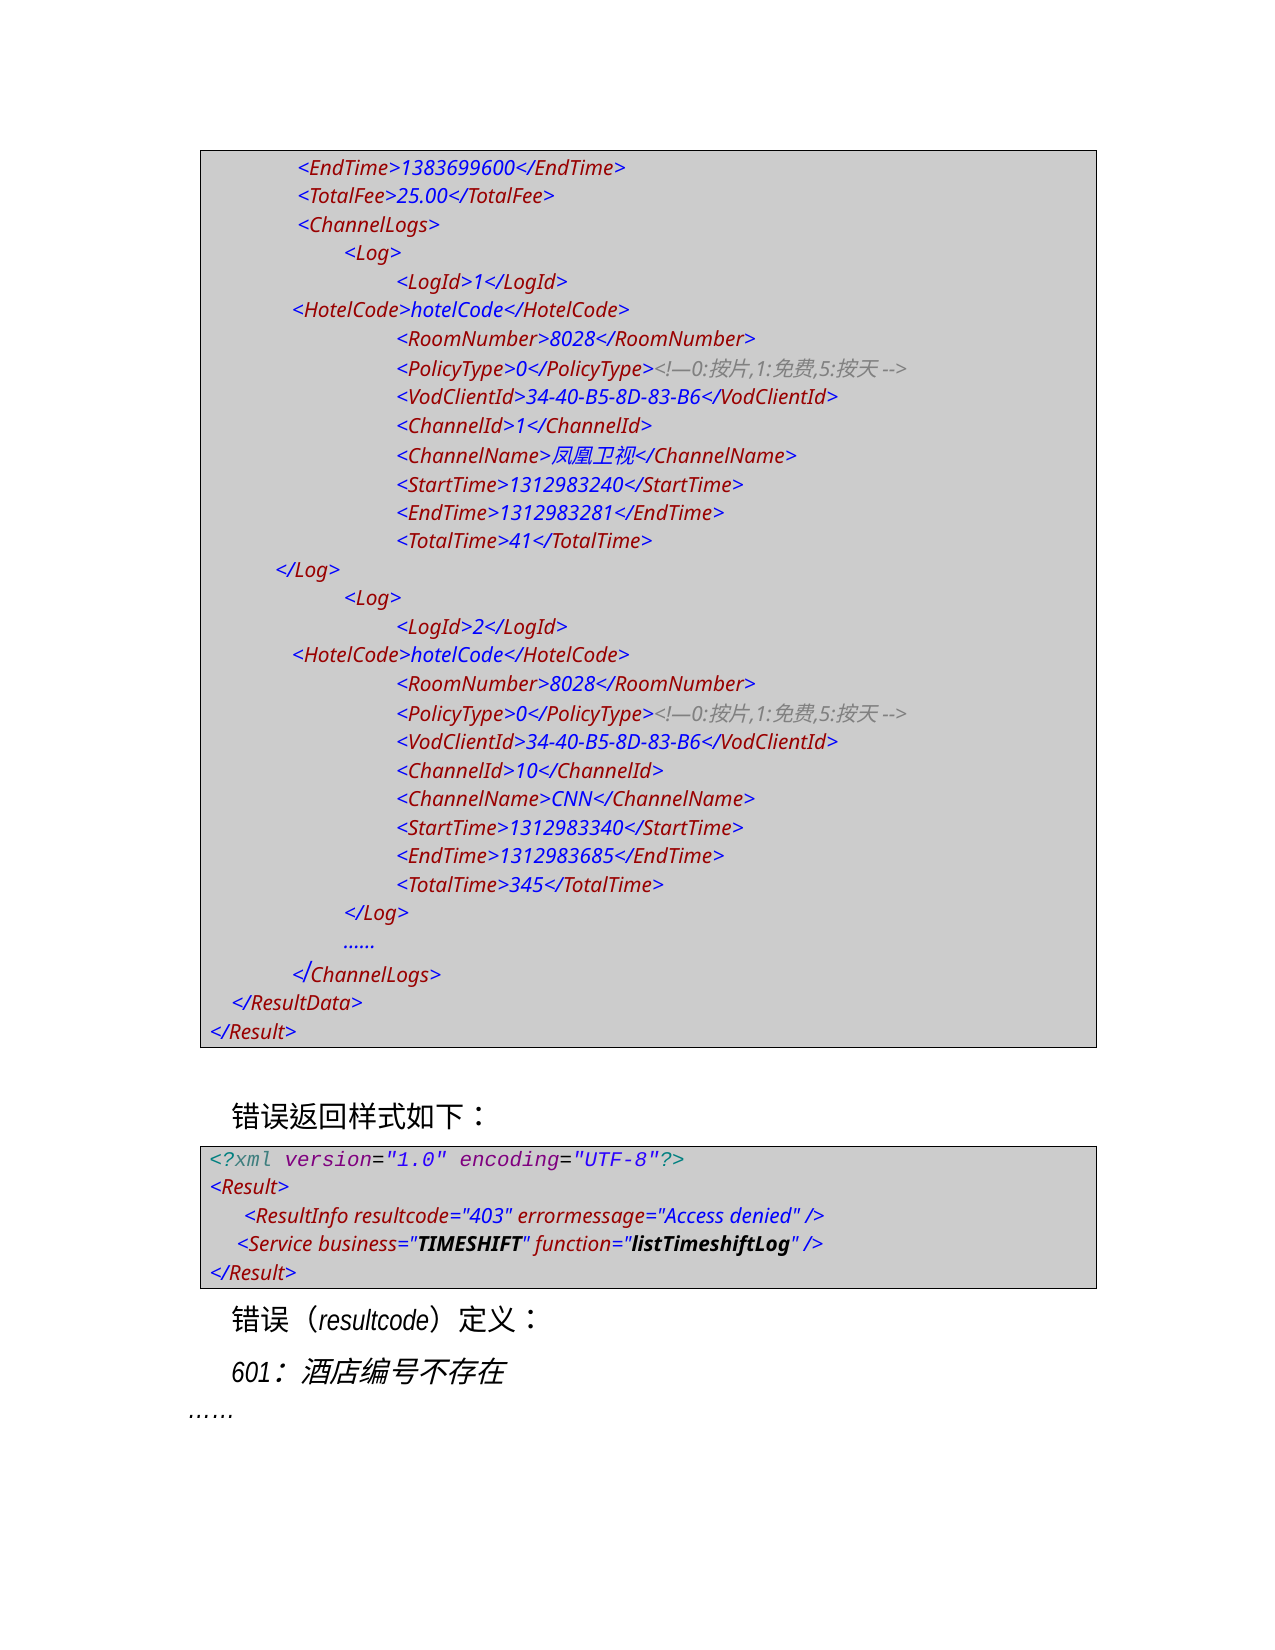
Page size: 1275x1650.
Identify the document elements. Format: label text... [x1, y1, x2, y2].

text 601：酒店编号不存在 [187, 1348, 1087, 1391]
text </Log> [201, 552, 1096, 580]
text <StartTime>1312983340</StartTime> [201, 810, 1096, 838]
text </Log> [201, 895, 1096, 923]
text <StartTime>1312983240</StartTime> [201, 467, 1096, 495]
text </ResultData> [201, 985, 1096, 1014]
text 错误返回样式如下： [231, 1096, 1087, 1136]
text 错误（resultcode）定义： [231, 1299, 1087, 1339]
text <ChannelName>CNN</ChannelName> [201, 781, 1096, 810]
text <ChannelId>10</ChannelId> [201, 753, 1096, 781]
text <RoomNumber>8028</RoomNumber> [201, 321, 1096, 349]
text <Log> [201, 235, 1096, 264]
text </Result> [201, 1014, 1096, 1047]
text <PolicyType>0</PolicyType><!—0:按片,1:免费,5:按天 --> [201, 349, 1096, 379]
text <LogId>1</LogId> [201, 264, 1096, 292]
text <EndTime>1312983281</EndTime> [201, 495, 1096, 523]
text </Result> [201, 1255, 1096, 1288]
text …… [187, 1391, 1087, 1424]
text <ChannelId>1</ChannelId> [201, 408, 1096, 436]
text <Result> [201, 1169, 1096, 1198]
text <ChannelLogs> [201, 207, 1096, 235]
text <EndTime>1383699600</EndTime> [201, 151, 1096, 178]
text </ChannelLogs> [201, 952, 1096, 985]
text <HotelCode>hotelCode</HotelCode> [201, 292, 1096, 321]
text …… [201, 923, 1096, 952]
text <RoomNumber>8028</RoomNumber> [201, 666, 1096, 694]
text <EndTime>1312983685</EndTime> [201, 838, 1096, 867]
text <ChannelName>凤凰卫视</ChannelName> [201, 436, 1096, 467]
text <TotalFee>25.00</TotalFee> [201, 178, 1096, 207]
text <?xml version="1.0" encoding="UTF-8"?> [201, 1147, 1096, 1169]
text <TotalTime>41</TotalTime> [201, 523, 1096, 552]
text <VodClientId>34-40-B5-8D-83-B6</VodClientId> [201, 379, 1096, 408]
text <TotalTime>345</TotalTime> [201, 867, 1096, 895]
text <Log> [201, 580, 1096, 609]
text <PolicyType>0</PolicyType><!—0:按片,1:免费,5:按天 --> [201, 694, 1096, 724]
text <ResultInfo resultcode="403" errormessage="Access denied" /> [201, 1198, 1096, 1226]
text <Service business="TIMESHIFT" function="listTimeshiftLog" /> [201, 1226, 1096, 1255]
text <VodClientId>34-40-B5-8D-83-B6</VodClientId> [201, 724, 1096, 753]
text <HotelCode>hotelCode</HotelCode> [201, 637, 1096, 666]
text <LogId>2</LogId> [201, 609, 1096, 637]
